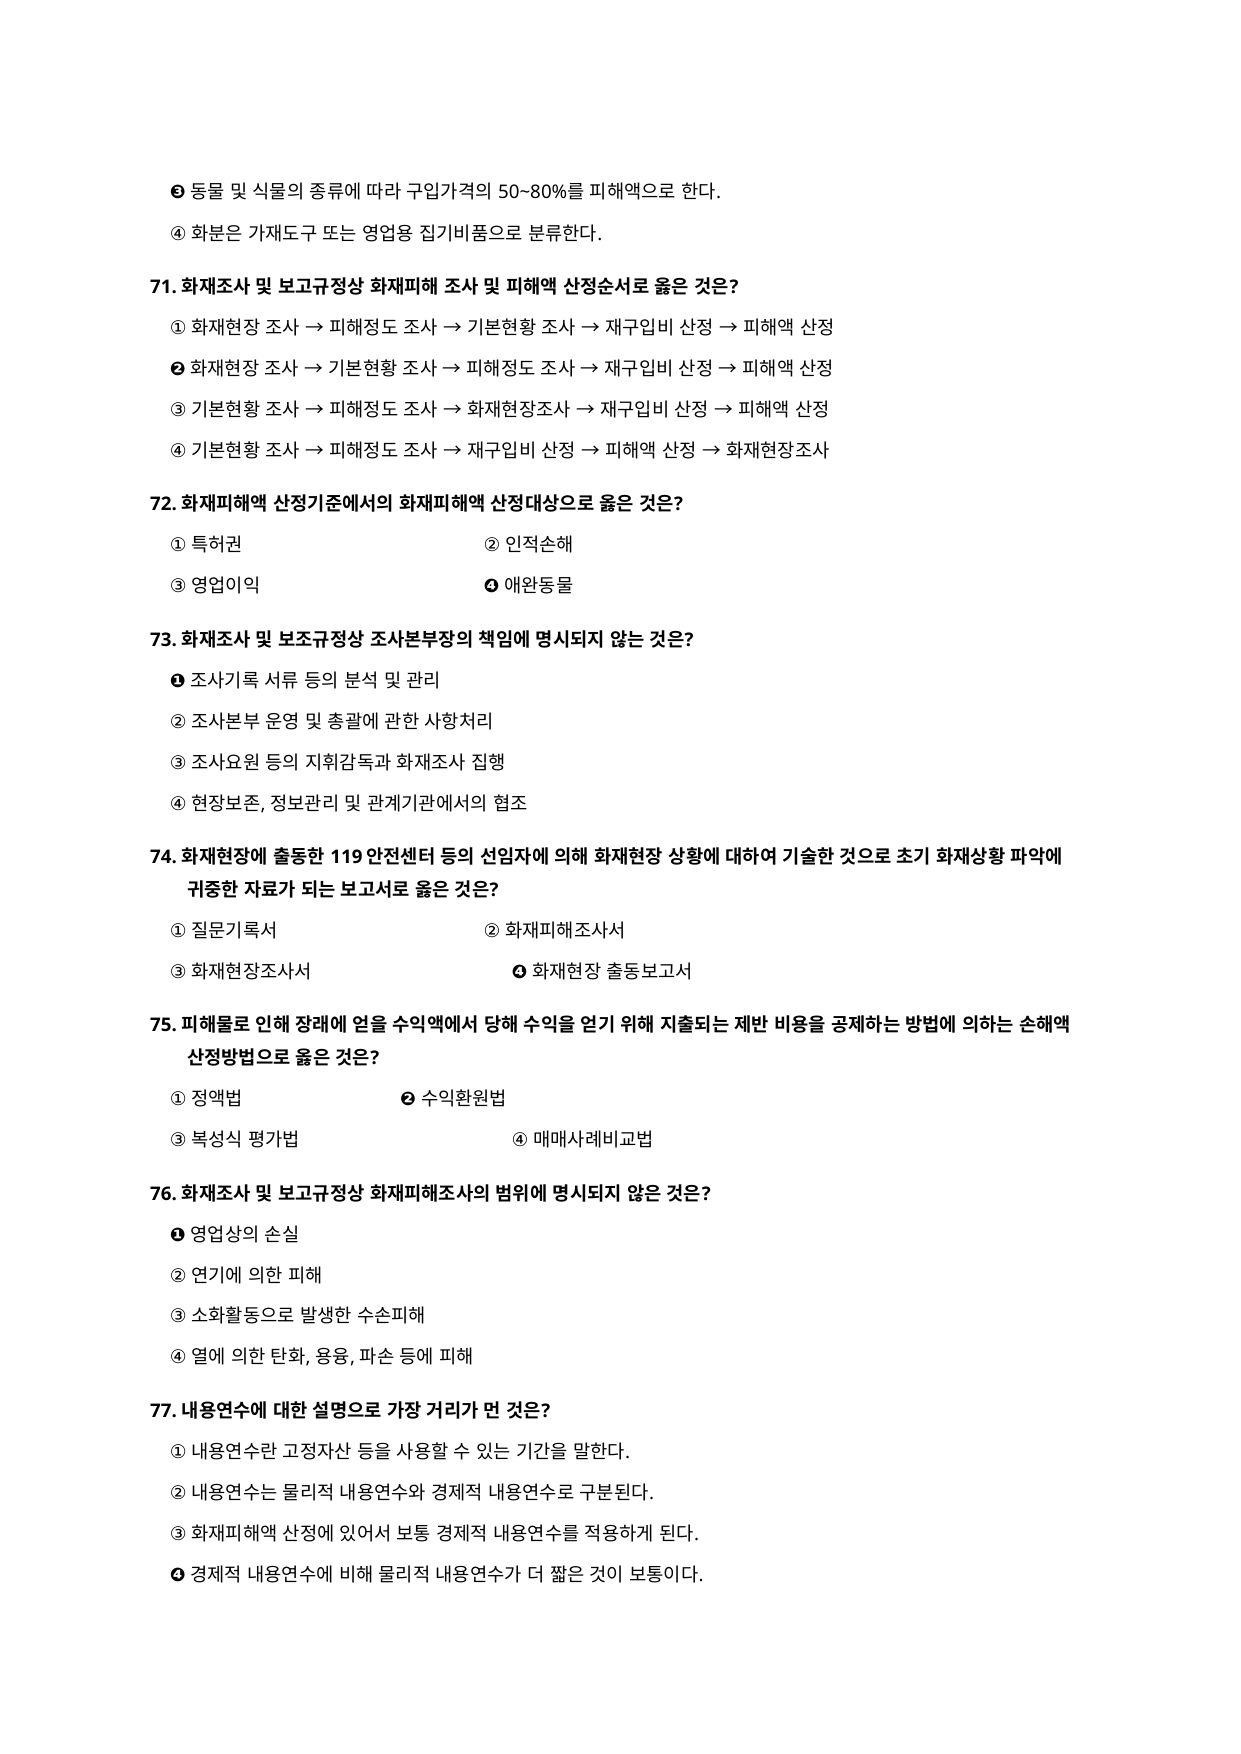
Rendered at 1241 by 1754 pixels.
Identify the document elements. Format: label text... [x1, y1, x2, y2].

text ③ 기본현황 조사 → 피해정도 조사 → 화재현장조사 → 재구입비 산정 → 피해액 산정 [150, 394, 1090, 422]
text 72. 화재피해액 산정기준에서의 화재피해액 산정대상으로 옳은 것은? [150, 489, 1090, 516]
text ❸ 동물 및 식물의 종류에 따라 구입가격의 50~80%를 피해액으로 한다. [150, 177, 1090, 204]
text ❶ 조사기록 서류 등의 분석 및 관리 [150, 665, 1090, 693]
text ③ 복성식 평가법 ④ 매매사례비교법 [150, 1125, 1090, 1152]
text ④ 현장보존, 정보관리 및 관계기관에서의 협조 [150, 788, 1090, 815]
text ① 질문기록서 ② 화재피해조사서 [150, 915, 1090, 942]
text ④ 기본현황 조사 → 피해정도 조사 → 재구입비 산정 → 피해액 산정 → 화재현장조사 [150, 435, 1090, 462]
text ③ 소화활동으로 발생한 수손피해 [150, 1301, 1090, 1328]
text ① 특허권 ② 인적손해 [150, 530, 1090, 557]
text ① 정액법 ❷ 수익환원법 [150, 1083, 1090, 1111]
text 76. 화재조사 및 보고규정상 화재피해조사의 범위에 명시되지 않은 것은? [150, 1178, 1090, 1206]
text ③ 조사요원 등의 지휘감독과 화재조사 집행 [150, 747, 1090, 774]
text ❹ 경제적 내용연수에 비해 물리적 내용연수가 더 짧은 것이 보통이다. [150, 1559, 1090, 1586]
text ② 조사본부 운영 및 총괄에 관한 사항처리 [150, 706, 1090, 733]
text 71. 화재조사 및 보고규정상 화재피해 조사 및 피해액 산정순서로 옳은 것은? [150, 272, 1090, 299]
text ③ 화재현장조사서 ❹ 화재현장 출동보고서 [150, 956, 1090, 983]
text ② 연기에 의한 피해 [150, 1260, 1090, 1287]
text 74. 화재현장에 출동한 119안전센터 등의 선임자에 의해 화재현장 상황에 대하여 기술한 것으로 초기 화재상황 파악에 귀중한 자료가 되는 보고서로 옳은 것은? [150, 842, 1090, 901]
text ❷ 화재현장 조사 → 기본현황 조사 → 피해정도 조사 → 재구입비 산정 → 피해액 산정 [150, 353, 1090, 381]
text 73. 화재조사 및 보조규정상 조사본부장의 책임에 명시되지 않는 것은? [150, 624, 1090, 652]
text ② 내용연수는 물리적 내용연수와 경제적 내용연수로 구분된다. [150, 1477, 1090, 1504]
text ④ 열에 의한 탄화, 용융, 파손 등에 피해 [150, 1342, 1090, 1369]
text ③ 화재피해액 산정에 있어서 보통 경제적 내용연수를 적용하게 된다. [150, 1518, 1090, 1546]
text ❶ 영업상의 손실 [150, 1219, 1090, 1246]
text ③ 영업이익 ❹ 애완동물 [150, 571, 1090, 598]
text ① 내용연수란 고정자산 등을 사용할 수 있는 기간을 말한다. [150, 1436, 1090, 1464]
text ④ 화분은 가재도구 또는 영업용 집기비품으로 분류한다. [150, 218, 1090, 245]
text 75. 피해물로 인해 장래에 얻을 수익액에서 당해 수익을 얻기 위해 지출되는 제반 비용을 공제하는 방법에 의하는 손해액 산정방법으로 옳은 것은? [150, 1010, 1090, 1070]
text ① 화재현장 조사 → 피해정도 조사 → 기본현황 조사 → 재구입비 산정 → 피해액 산정 [150, 312, 1090, 340]
text 77. 내용연수에 대한 설명으로 가장 거리가 먼 것은? [150, 1396, 1090, 1423]
